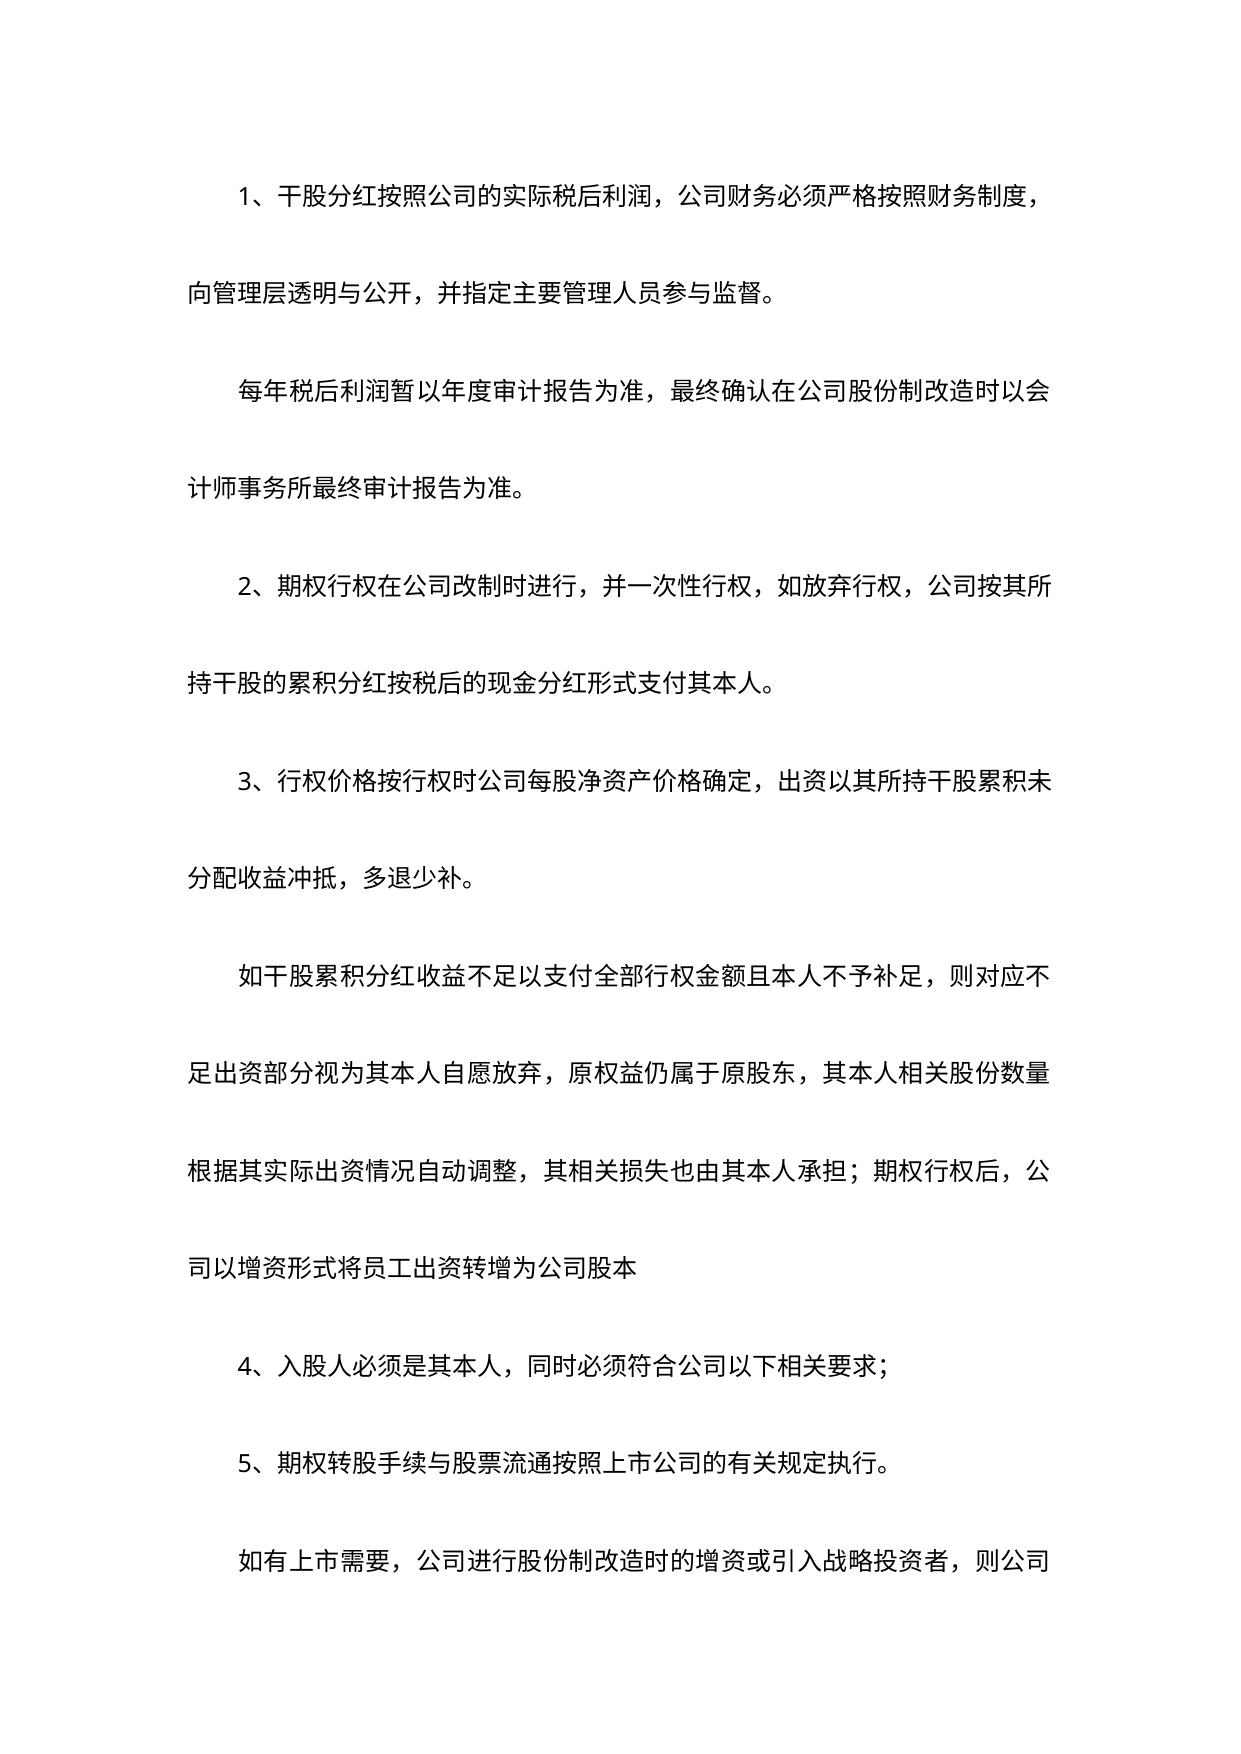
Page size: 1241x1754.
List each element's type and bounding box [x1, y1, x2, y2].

text [187, 162, 1053, 1592]
